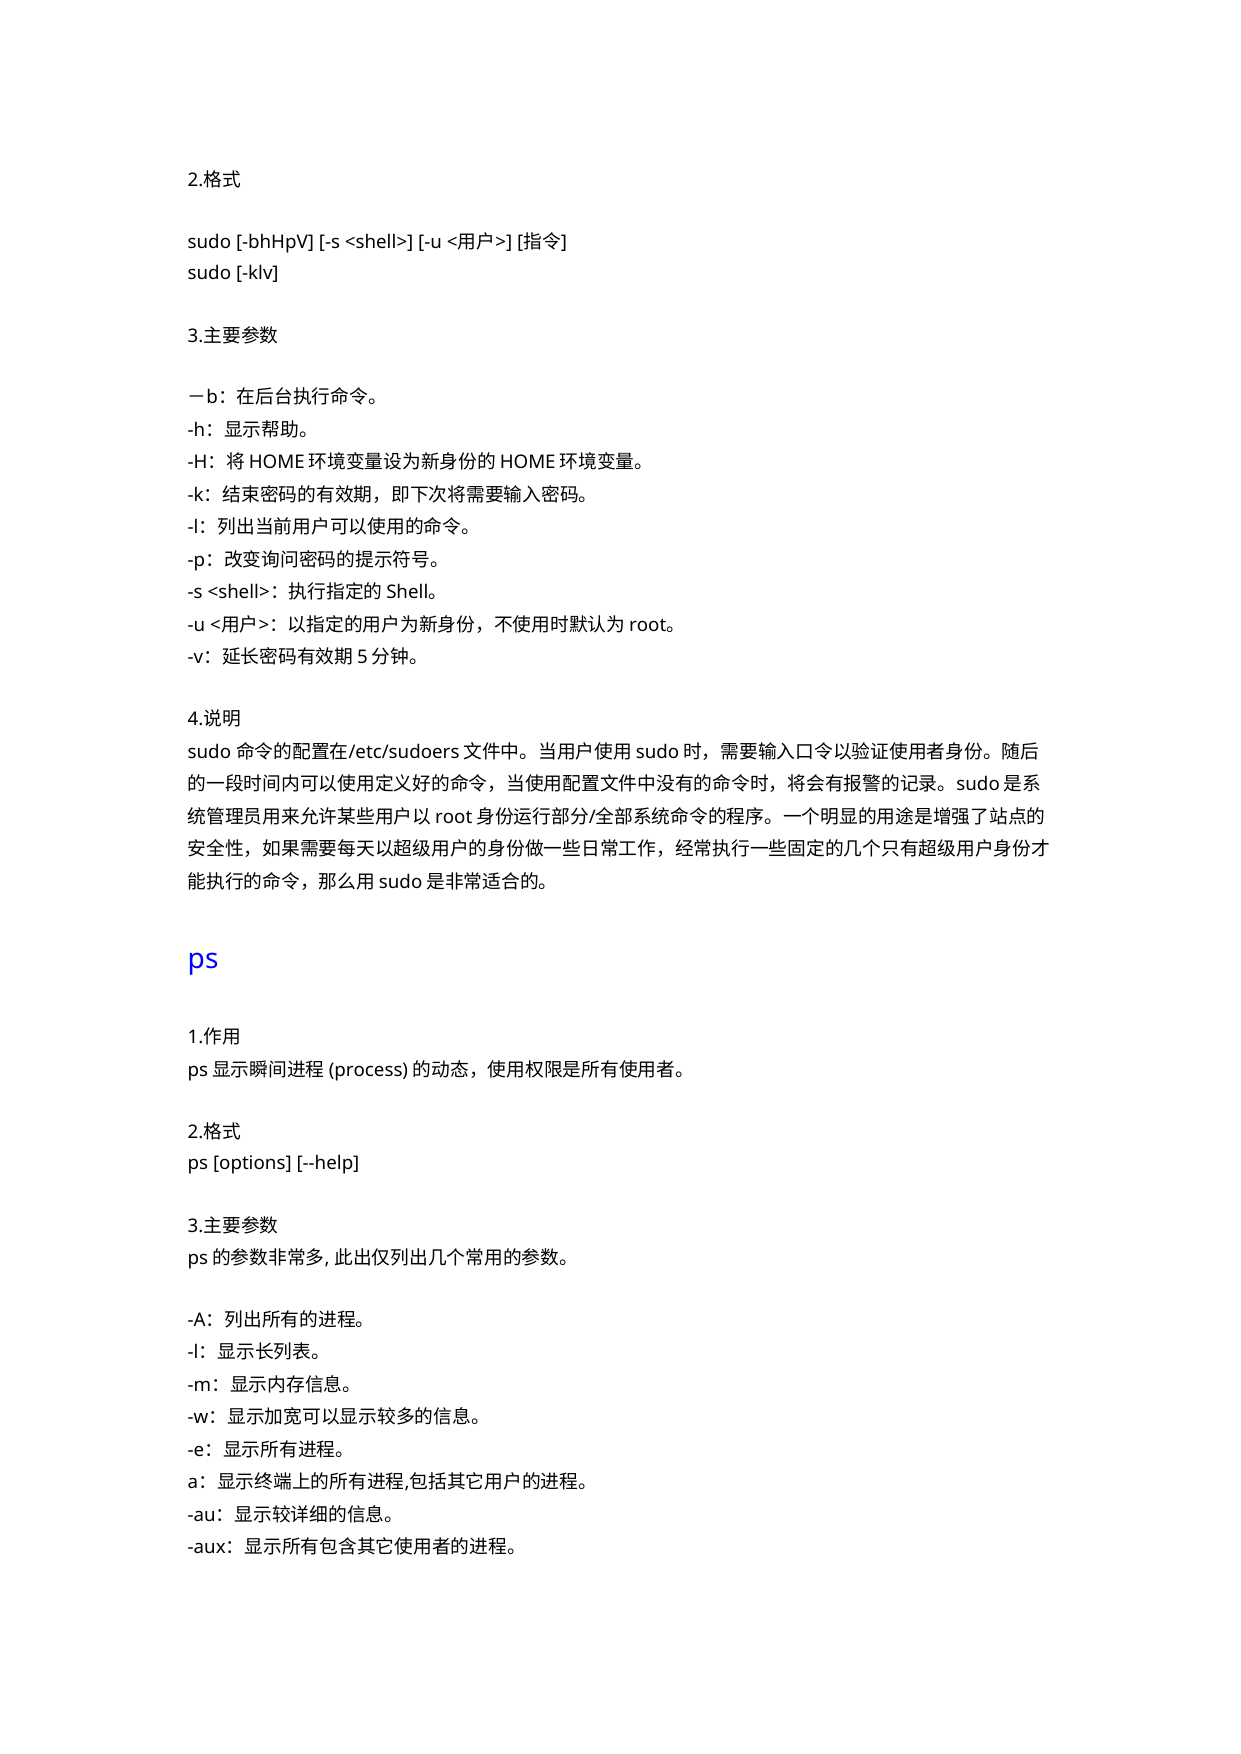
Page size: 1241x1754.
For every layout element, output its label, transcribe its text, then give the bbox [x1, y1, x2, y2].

text 1.作用 ps显示瞬间进程 (process) 的动态，使用权限是所有使用者。 [187, 1019, 1053, 1084]
text 2.格式 ps [options] [--help] [187, 1114, 1053, 1179]
text sudo [-bhHpV] [-s <shell>] [-u <用户>] [指令] sudo [-klv] [187, 224, 1053, 289]
text 2.格式 [187, 162, 1053, 194]
text 3.主要参数 ps的参数非常多, 此出仅列出几个常用的参数。 [187, 1208, 1053, 1273]
text －b：在后台执行命令。 -h：显示帮助。 -H：将HOME环境变量设为新身份的HOME环境变量。 -k：结束密码的有效期，即下次将需要输入密码。 -l：列出当前用户可以使用的命令。 -p：改变询问密码的提示符号。 -s <shell>：执行指定的Shell。 -u <用户>：以指定的用户为新身份，不使用时默认为root。 -v：延长密码有效期5分钟。 [187, 379, 1053, 672]
text 4.说明 sudo 命令的配置在/etc/sudoers文件中。当用户使用sudo时，需要输入口令以验证使用者身份。随后的一段时间内可以使用定义好的命令，当使用配置文件中没有的命令时，将会有报警的记录。sudo是系统管理员用来允许某些用户以root身份运行部分/全部系统命令的程序。一个明显的用途是增强了站点的安全性，如果需要每天以超级用户的身份做一些日常工作，经常执行一些固定的几个只有超级用户身份才能执行的命令，那么用sudo是非常适合的。 [187, 701, 1053, 896]
text ps [187, 925, 1053, 990]
text -A：列出所有的进程。 -l：显示长列表。 -m：显示内存信息。 -w：显示加宽可以显示较多的信息。 -e：显示所有进程。 a：显示终端上的所有进程,包括其它用户的进程。 -au：显示较详细的信息。 -aux：显示所有包含其它使用者的进程。 [187, 1302, 1053, 1562]
text 3.主要参数 [187, 318, 1053, 350]
